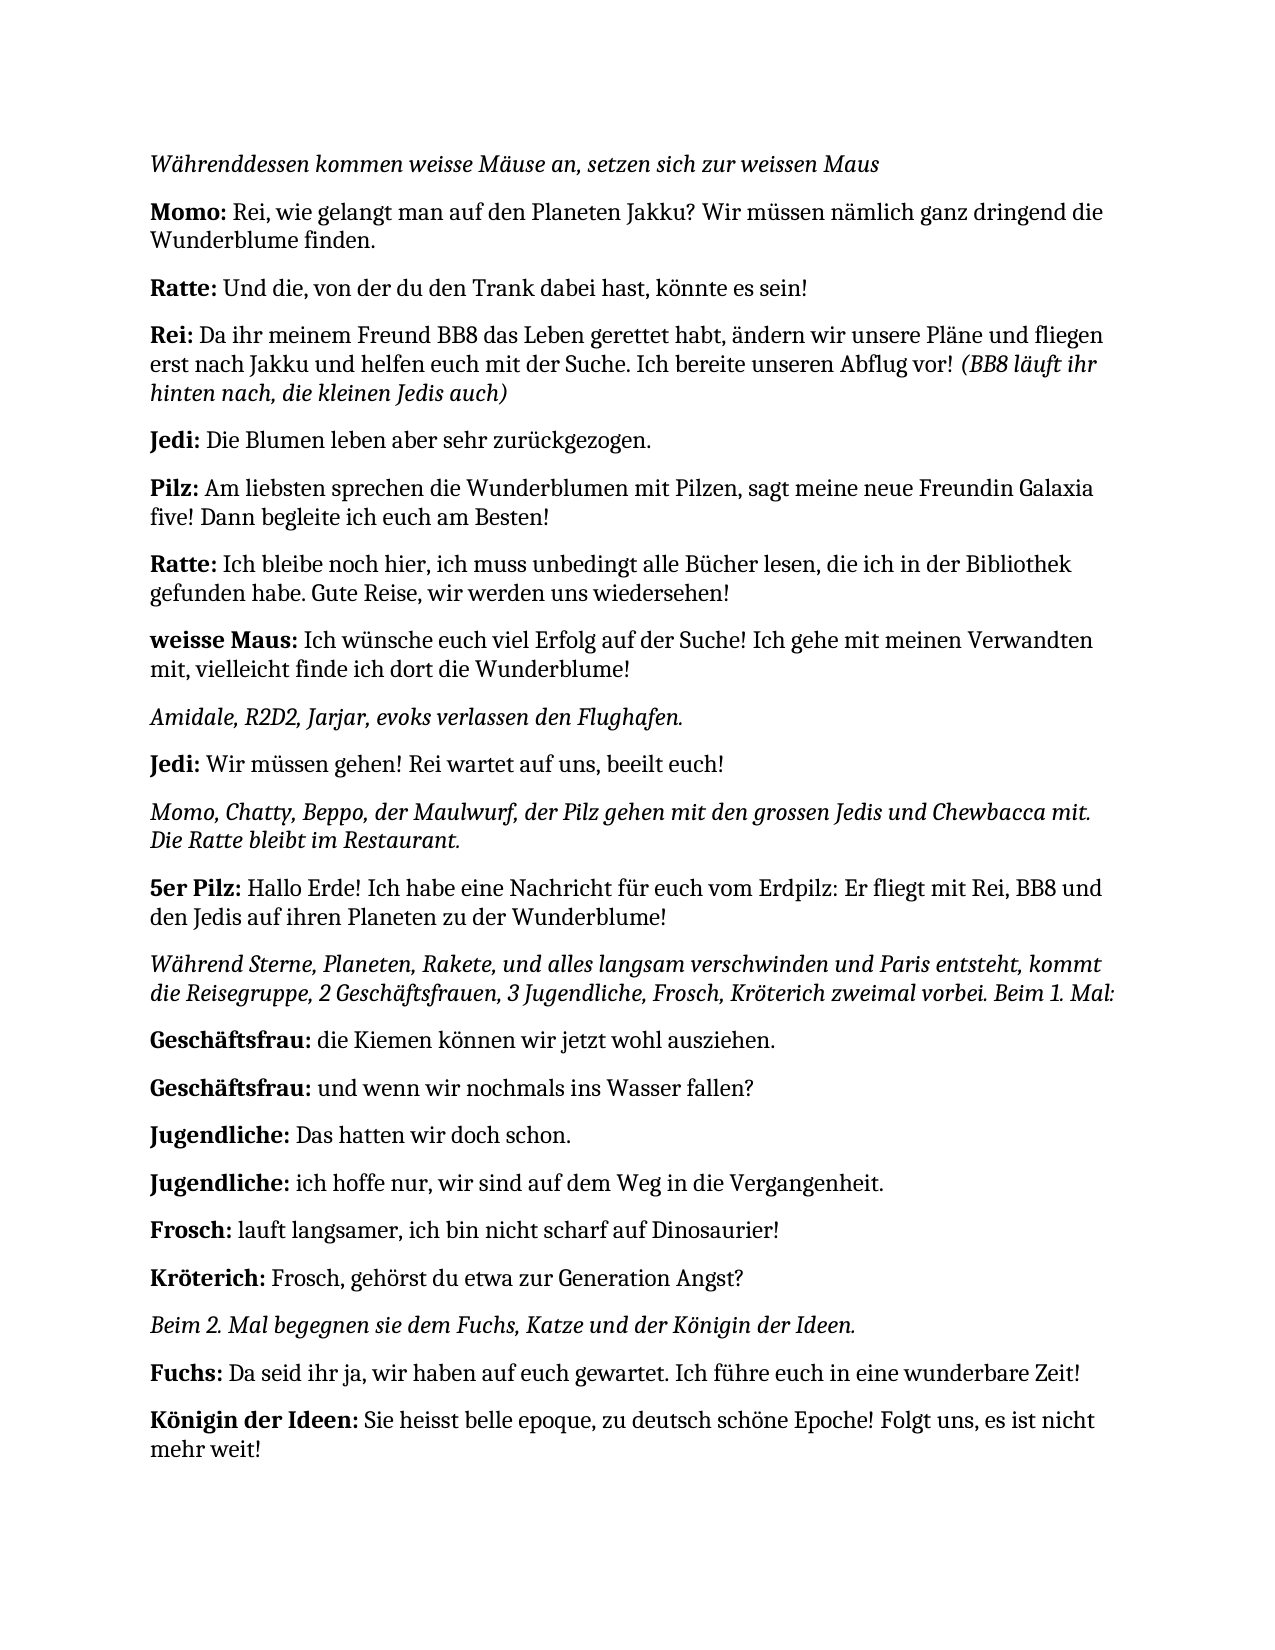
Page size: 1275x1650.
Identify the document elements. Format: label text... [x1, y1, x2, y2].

text Kröterich: Frosch, gehörst du etwa zur Generation Angst? [150, 1264, 1125, 1292]
text Jedi: Die Blumen leben aber sehr zurückgezogen. [150, 426, 1125, 455]
text Jugendliche: ich hoffe nur, wir sind auf dem Weg in die Vergangenheit. [150, 1169, 1125, 1197]
text Jugendliche: Das hatten wir doch schon. [150, 1121, 1125, 1150]
text Ratte: Ich bleibe noch hier, ich muss unbedingt alle Bücher lesen, die ich in der Bibliothek gefunden habe. Gute Reise, wir werden uns wiedersehen! [150, 550, 1125, 607]
text weisse Maus: Ich wünsche euch viel Erfolg auf der Suche! Ich gehe mit meinen Verwandten mit, vielleicht finde ich dort die Wunderblume! [150, 626, 1125, 684]
text Fuchs: Da seid ihr ja, wir haben auf euch gewartet. Ich führe euch in eine wunderbare Zeit! [150, 1359, 1125, 1387]
text Währenddessen kommen weisse Mäuse an, setzen sich zur weissen Maus [150, 150, 1125, 179]
text Rei: Da ihr meinem Freund BB8 das Leben gerettet habt, ändern wir unsere Pläne und fliegen erst nach Jakku und helfen euch mit der Suche. Ich bereite unseren Abflug vor! (BB8 läuft ihr hinten nach, die kleinen Jedis auch) [150, 321, 1125, 407]
text Jedi: Wir müssen gehen! Rei wartet auf uns, beeilt euch! [150, 750, 1125, 779]
text Geschäftsfrau: die Kiemen können wir jetzt wohl ausziehen. [150, 1026, 1125, 1055]
text Amidale, R2D2, Jarjar, evoks verlassen den Flughafen. [150, 702, 1125, 731]
text Pilz: Am liebsten sprechen die Wunderblumen mit Pilzen, sagt meine neue Freundin Galaxia five! Dann begleite ich euch am Besten! [150, 474, 1125, 531]
text 5er Pilz: Hallo Erde! Ich habe eine Nachricht für euch vom Erdpilz: Er fliegt mit Rei, BB8 und den Jedis auf ihren Planeten zu der Wunderblume! [150, 874, 1125, 931]
text Momo: Rei, wie gelangt man auf den Planeten Jakku? Wir müssen nämlich ganz dringend die Wunderblume finden. [150, 197, 1125, 255]
text Momo, Chatty, Beppo, der Maulwurf, der Pilz gehen mit den grossen Jedis und Chewbacca mit. Die Ratte bleibt im Restaurant. [150, 797, 1125, 855]
text Frosch: lauft langsamer, ich bin nicht scharf auf Dinosaurier! [150, 1216, 1125, 1245]
text Königin der Ideen: Sie heisst belle epoque, zu deutsch schöne Epoche! Folgt uns, es ist nicht mehr weit! [150, 1406, 1125, 1464]
text Geschäftsfrau: und wenn wir nochmals ins Wasser fallen? [150, 1074, 1125, 1102]
text Beim 2. Mal begegnen sie dem Fuchs, Katze und der Königin der Ideen. [150, 1311, 1125, 1340]
text Ratte: Und die, von der du den Trank dabei hast, könnte es sein! [150, 274, 1125, 302]
text Während Sterne, Planeten, Rakete, und alles langsam verschwinden und Paris entsteht, kommt die Reisegruppe, 2 Geschäftsfrauen, 3 Jugendliche, Frosch, Kröterich zweimal vorbei. Beim 1. Mal: [150, 950, 1125, 1007]
